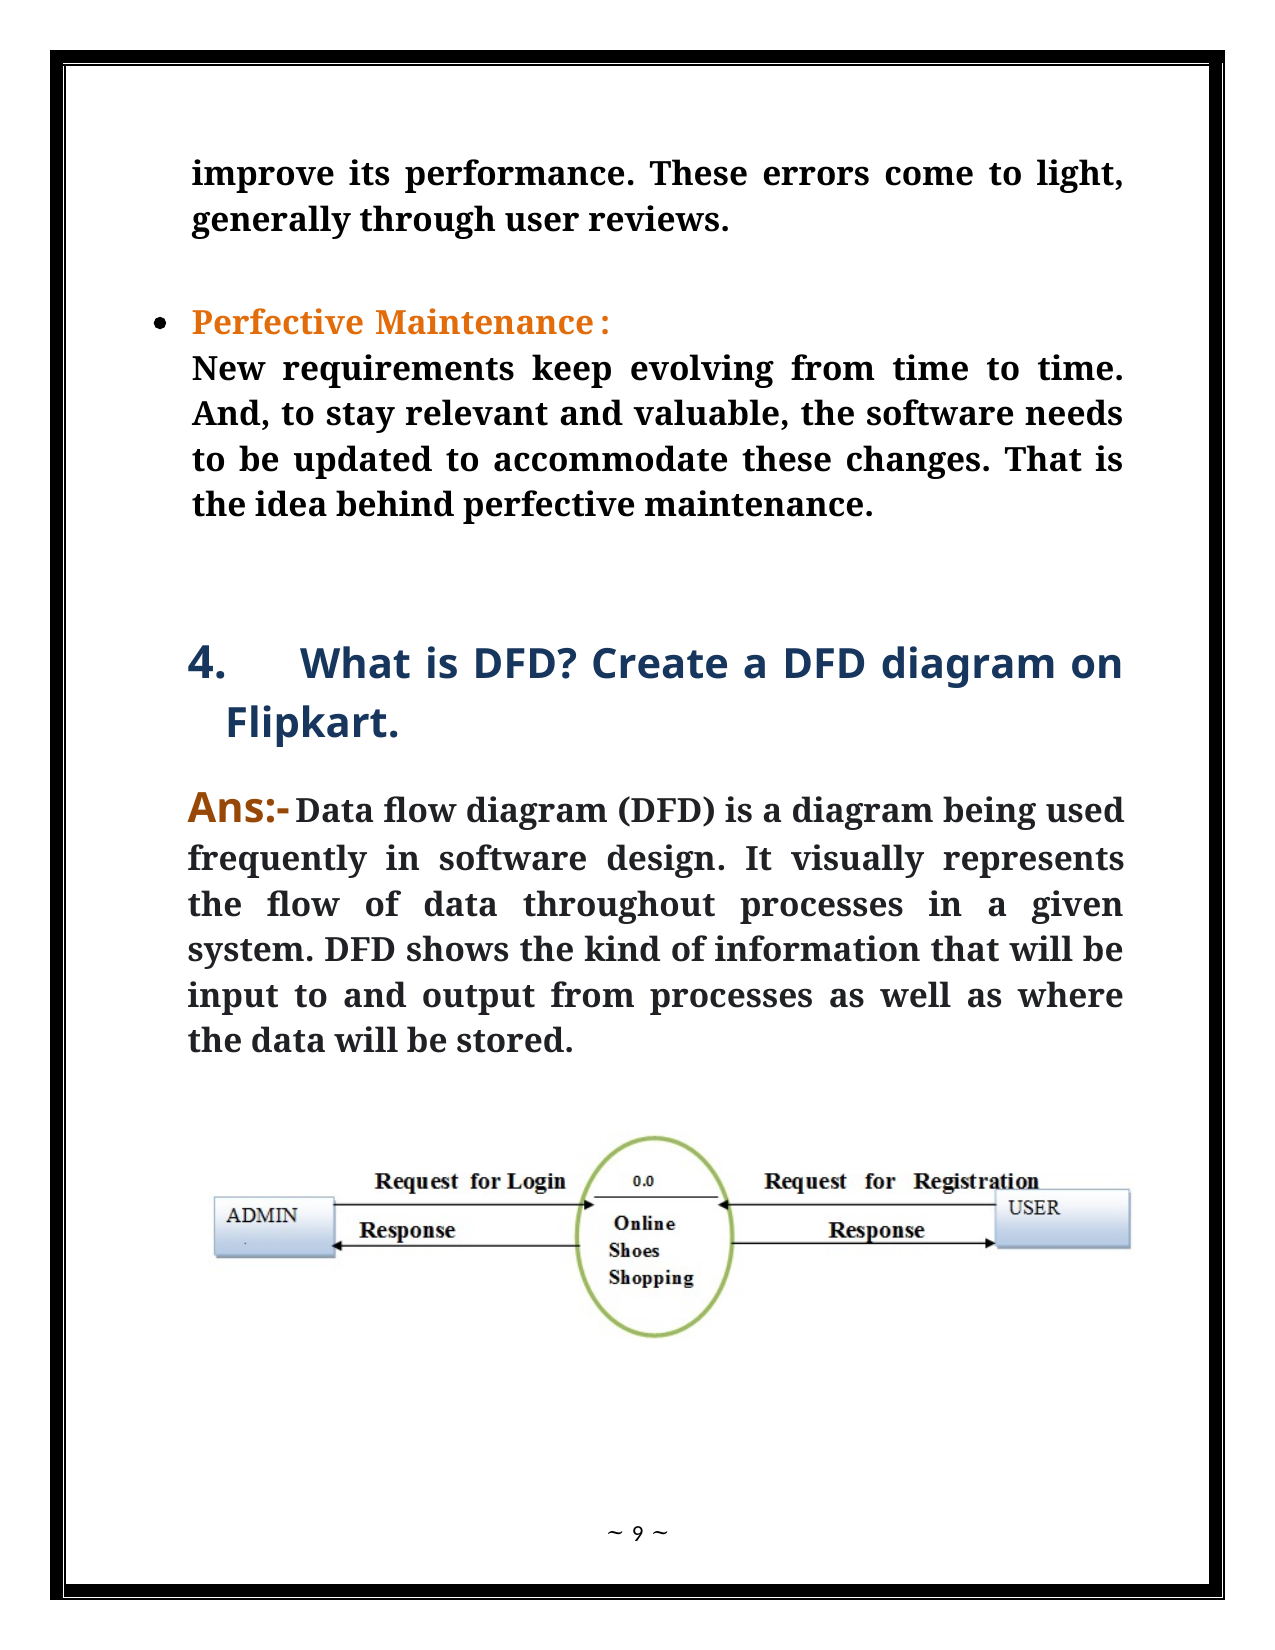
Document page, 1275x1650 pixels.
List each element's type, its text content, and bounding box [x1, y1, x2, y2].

text Ans:- Data flow diagram (DFD) is a diagram being used frequently in software design. It visually represents the flow of data throughout processes in a given system. DFD shows the kind of information that will be input to and output from processes as well as where the data will be stored. [187, 778, 1125, 1062]
picture [187, 1091, 1163, 1391]
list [154, 150, 1125, 241]
list What is DFD? Create a DFD diagram on Flipkart. [187, 630, 1125, 749]
list Perfective Maintenance : New requirements keep evolving from time to time. And, to stay relevant and valuable, the software needs to be updated to accommodate these changes. That is the idea behind perfective maintenance. [154, 299, 1125, 526]
